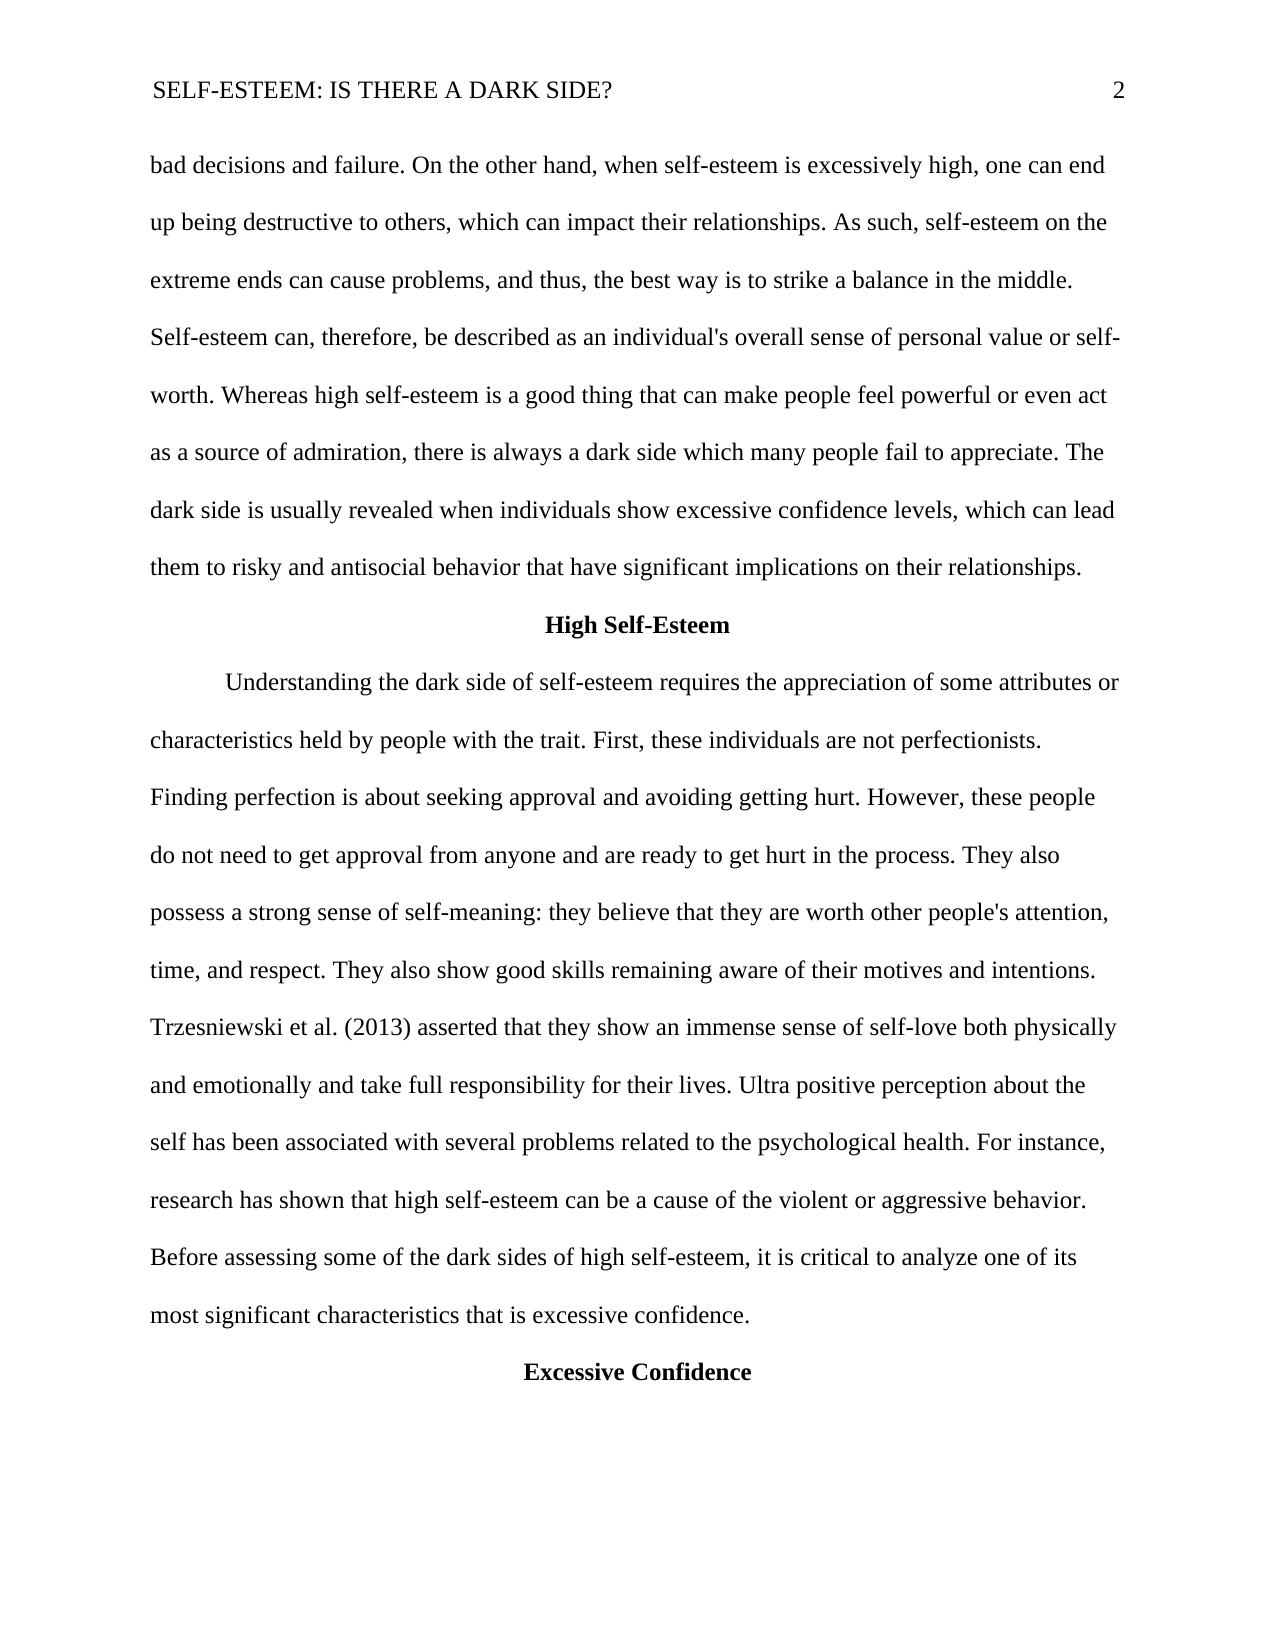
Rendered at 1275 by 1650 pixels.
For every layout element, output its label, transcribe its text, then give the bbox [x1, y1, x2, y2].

text Excessive Confidence [150, 1357, 1125, 1386]
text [150, 150, 1125, 581]
text High Self-Esteem [150, 610, 1125, 639]
text Understanding the dark side of self-esteem requires the appreciation of some attributes or characteristics held by people with the trait. First, these individuals are not perfectionists. Finding perfection is about seeking approval and avoiding getting hurt. However, these people do not need to get approval from anyone and are ready to get hurt in the process. They also possess a strong sense of self-meaning: they believe that they are worth other people's attention, time, and respect. They also show good skills remaining aware of their motives and intentions. Trzesniewski et al. (2013) asserted that they show an immense sense of self-love both physically and emotionally and take full responsibility for their lives. Ultra positive perception about the self has been associated with several problems related to the psychological health. For instance, research has shown that high self-esteem can be a cause of the violent or aggressive behavior. Before assessing some of the dark sides of high self-esteem, it is critical to analyze one of its most significant characteristics that is excessive confidence. [150, 667, 1125, 1329]
